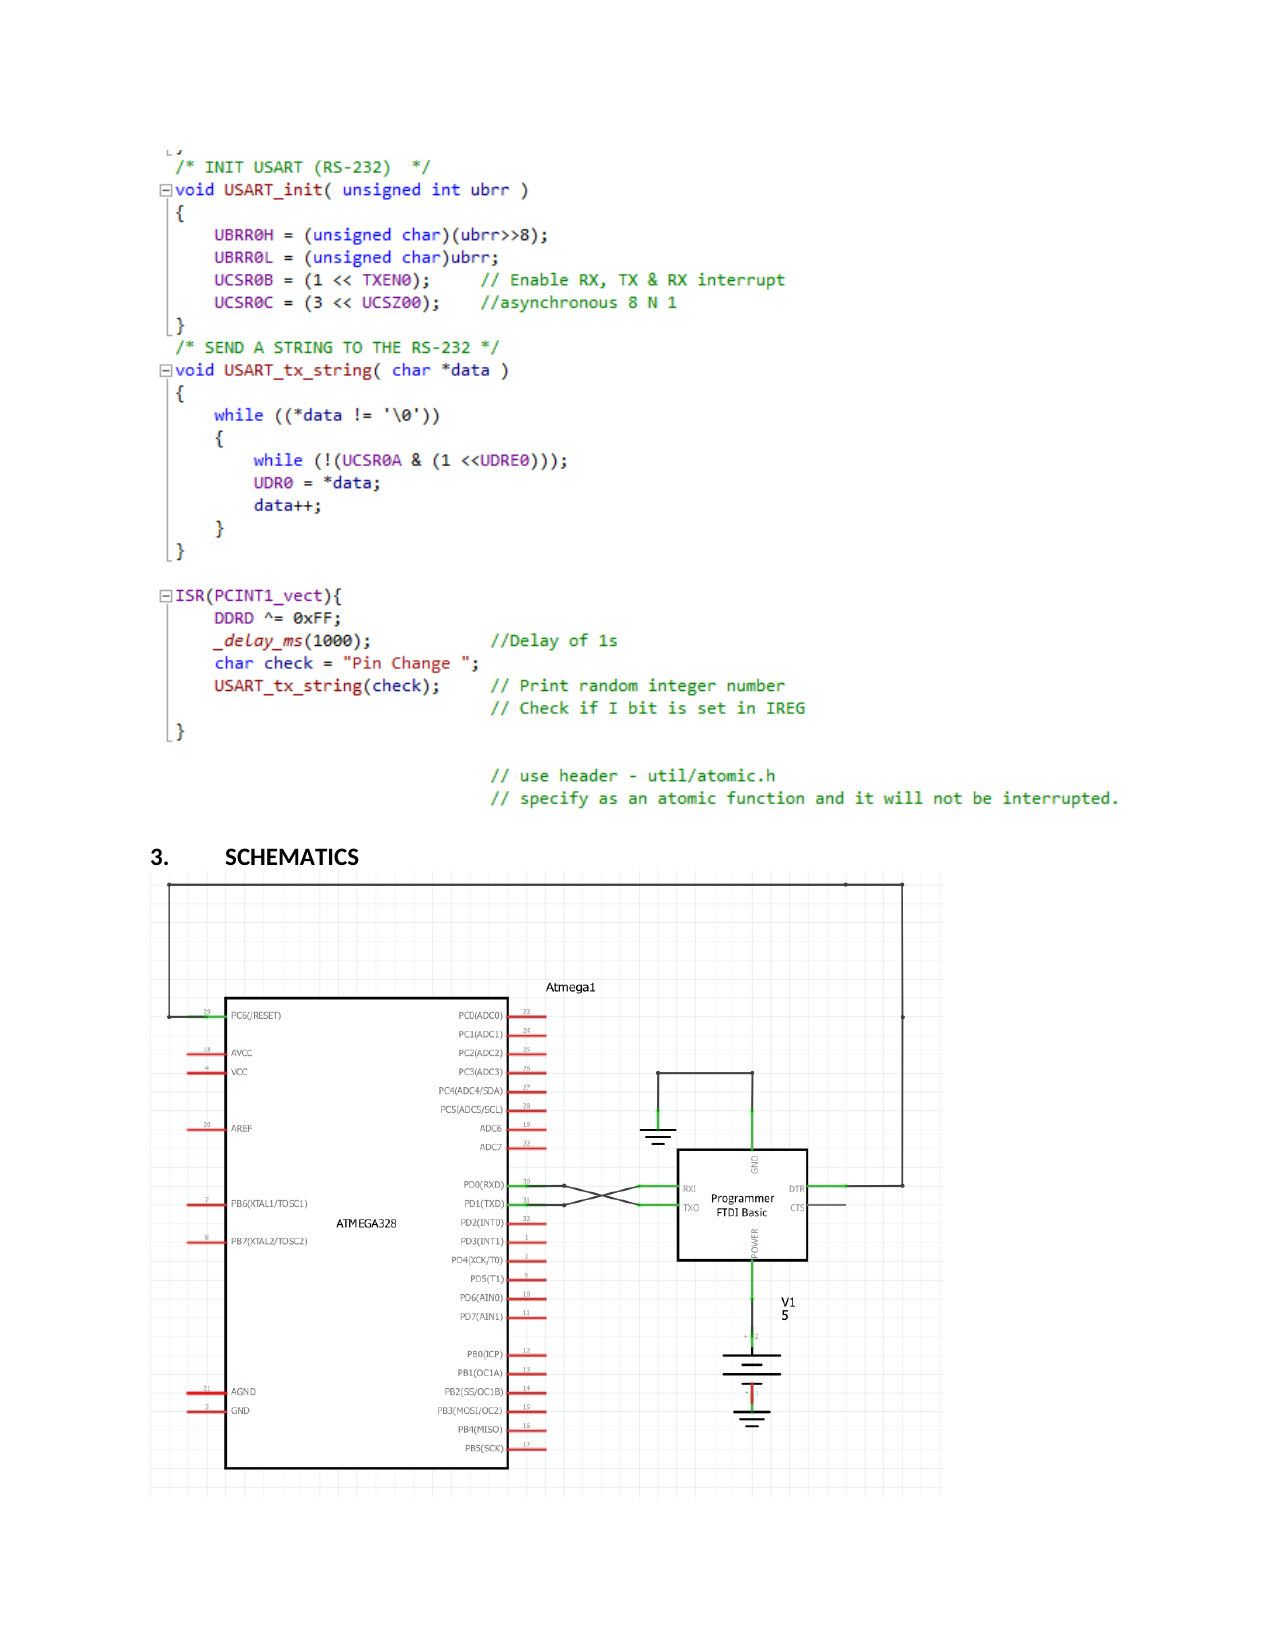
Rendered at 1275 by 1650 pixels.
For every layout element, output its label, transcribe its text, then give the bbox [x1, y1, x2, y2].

picture [150, 871, 944, 1497]
list SCHEMATICS [150, 841, 1125, 872]
picture [150, 150, 1125, 814]
